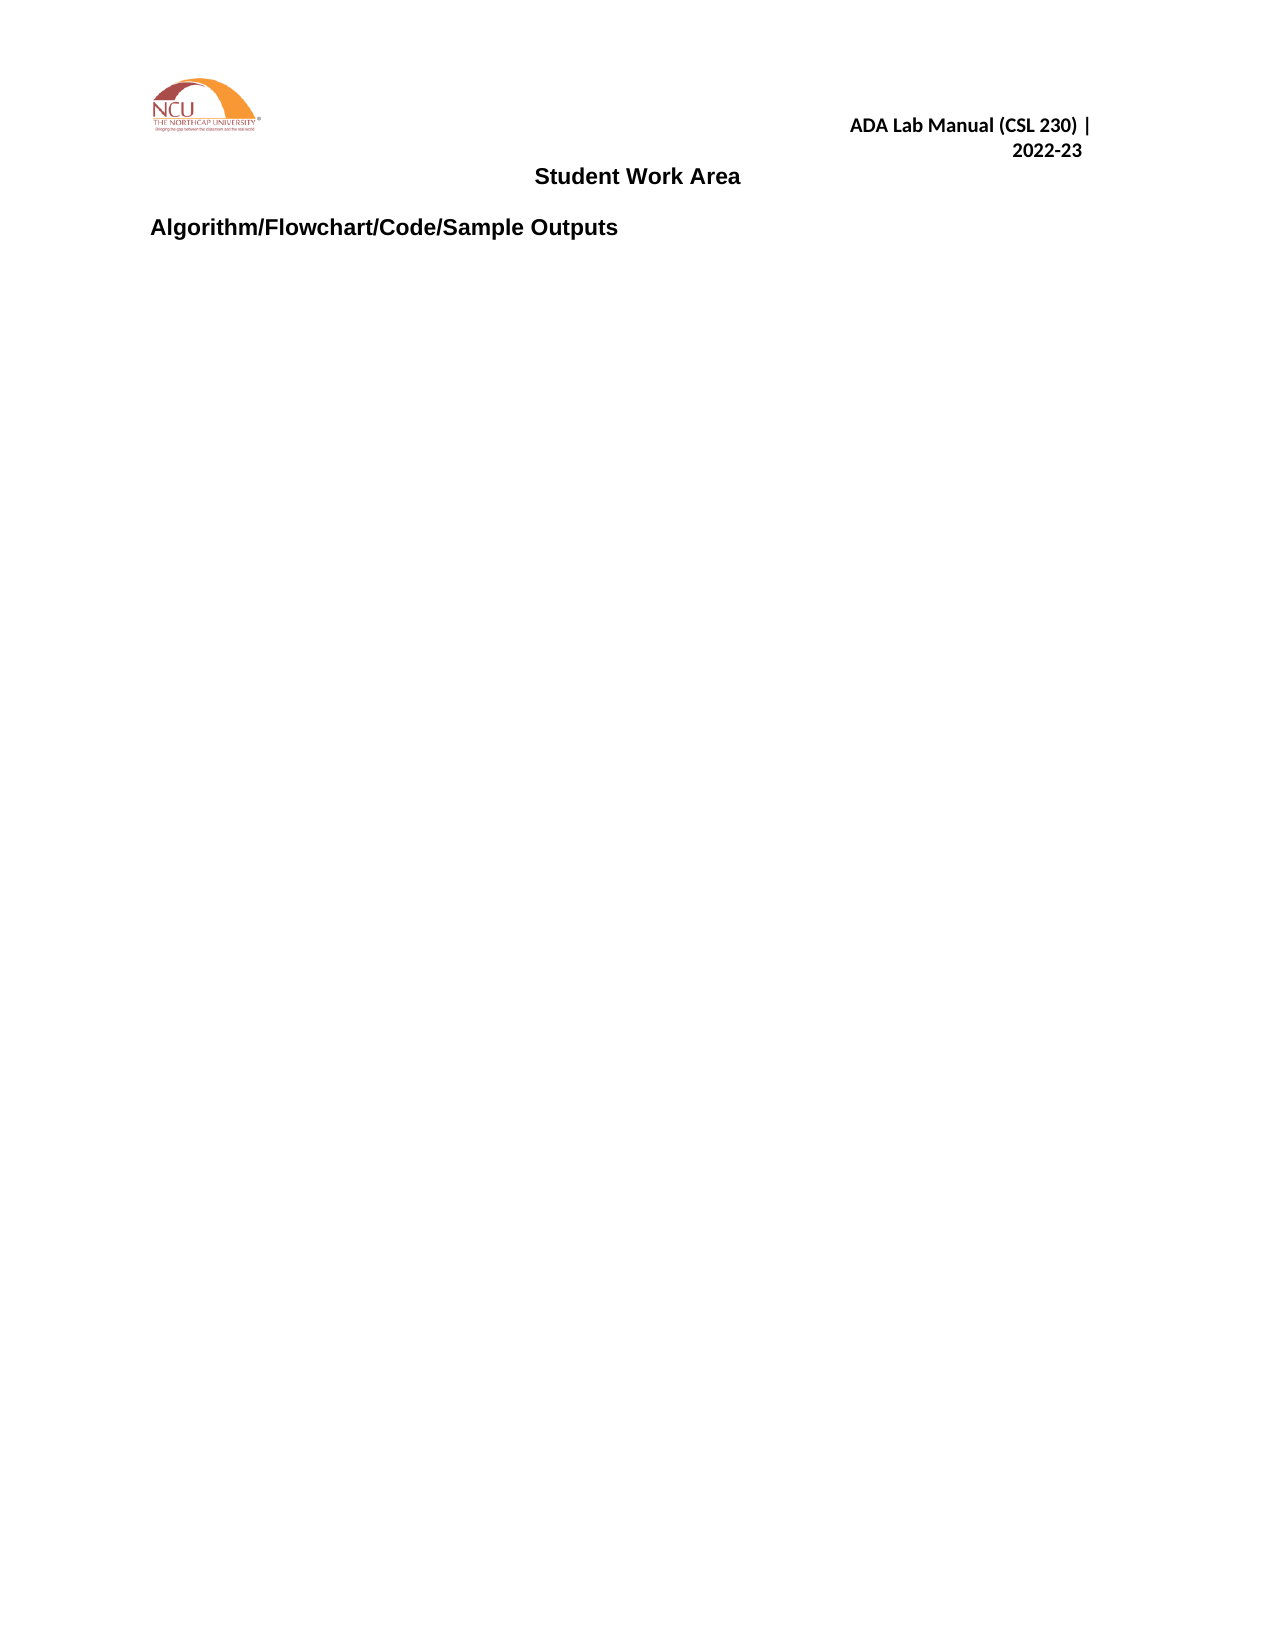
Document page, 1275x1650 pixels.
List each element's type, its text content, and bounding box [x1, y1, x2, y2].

picture [150, 75, 262, 133]
text Algorithm/Flowchart/Code/Sample Outputs [150, 214, 1125, 240]
text Student Work Area [150, 163, 1125, 189]
